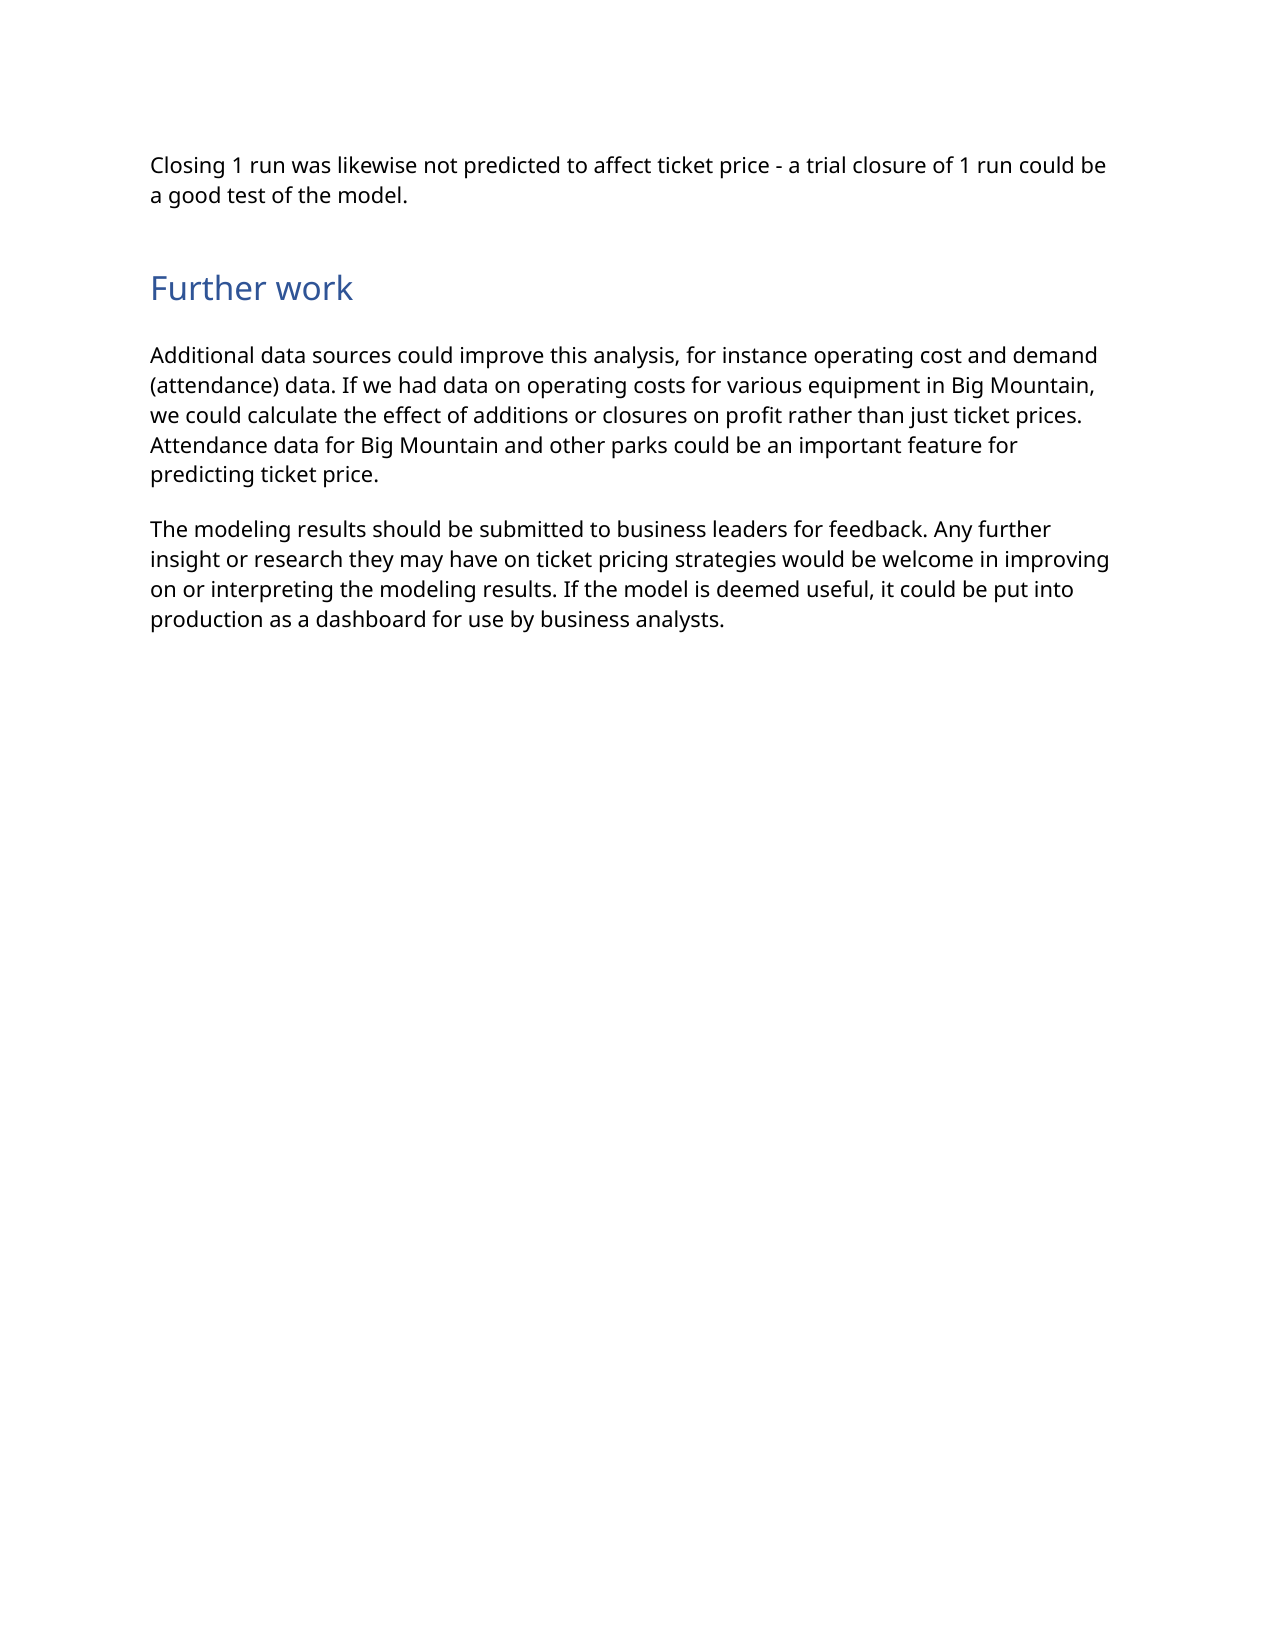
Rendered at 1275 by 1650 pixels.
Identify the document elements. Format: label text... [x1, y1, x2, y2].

subtitle Further work [150, 264, 1125, 310]
text Additional data sources could improve this analysis, for instance operating cost and demand (attendance) data. If we had data on operating costs for various equipment in Big Mountain, we could calculate the effect of additions or closures on profit rather than just ticket prices. Attendance data for Big Mountain and other parks could be an important feature for predicting ticket price. [150, 340, 1125, 489]
text The modeling results should be submitted to business leaders for feedback. Any further insight or research they may have on ticket pricing strategies would be welcome in improving on or interpreting the modeling results. If the model is deemed useful, it could be put into production as a dashboard for use by business analysts. [150, 514, 1125, 633]
